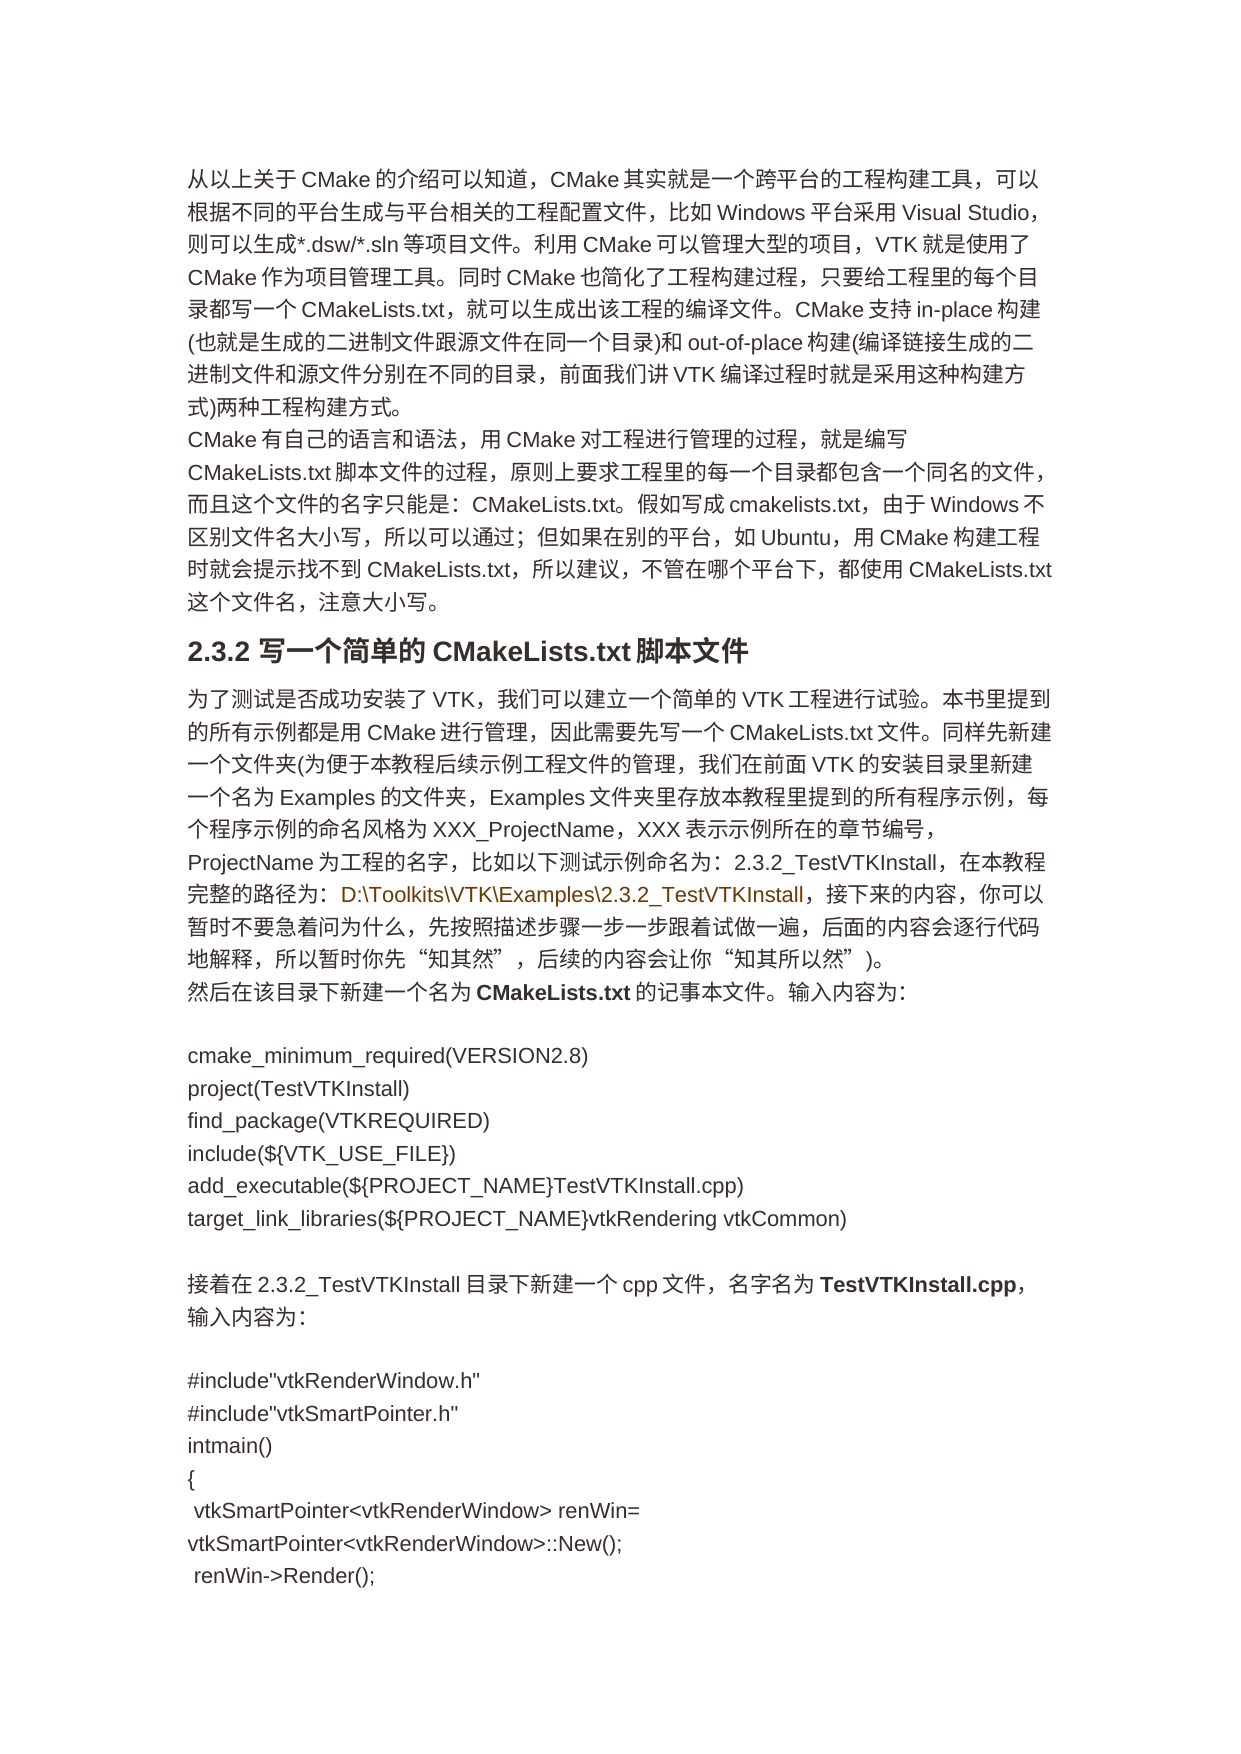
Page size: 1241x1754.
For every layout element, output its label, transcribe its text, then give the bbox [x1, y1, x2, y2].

text { [187, 1462, 1053, 1494]
text 接着在2.3.2_TestVTKInstall目录下新建一个cpp文件，名字名为TestVTKInstall.cpp，输入内容为： [187, 1267, 1053, 1332]
text intmain() [187, 1429, 1053, 1462]
text 为了测试是否成功安装了VTK，我们可以建立一个简单的VTK工程进行试验。本书里提到的所有示例都是用CMake进行管理，因此需要先写一个CMakeLists.txt文件。同样先新建一个文件夹(为便于本教程后续示例工程文件的管理，我们在前面VTK的安装目录里新建一个名为Examples的文件夹，Examples文件夹里存放本教程里提到的所有程序示例，每个程序示例的命名风格为XXX_ProjectName，XXX表示示例所在的章节编号，ProjectName为工程的名字，比如以下测试示例命名为：2.3.2_TestVTKInstall，在本教程完整的路径为：D:\Toolkits\VTK\Examples\2.3.2_TestVTKInstall，接下来的内容，你可以暂时不要急着问为什么，先按照描述步骤一步一步跟着试做一遍，后面的内容会逐行代码地解释，所以暂时你先“知其然”，后续的内容会让你“知其所以然”)。 [187, 682, 1053, 974]
text #include"vtkRenderWindow.h" [187, 1364, 1053, 1397]
text target_link_libraries(${PROJECT_NAME}vtkRendering vtkCommon) [187, 1202, 1053, 1234]
text CMake有自己的语言和语法，用CMake对工程进行管理的过程，就是编写CMakeLists.txt脚本文件的过程，原则上要求工程里的每一个目录都包含一个同名的文件，而且这个文件的名字只能是：CMakeLists.txt。假如写成cmakelists.txt，由于Windows不区别文件名大小写，所以可以通过；但如果在别的平台，如Ubuntu，用CMake构建工程时就会提示找不到CMakeLists.txt，所以建议，不管在哪个平台下，都使用CMakeLists.txt这个文件名，注意大小写。 [187, 422, 1053, 617]
text project(TestVTKInstall) [187, 1072, 1053, 1104]
text add_executable(${PROJECT_NAME}TestVTKInstall.cpp) [187, 1169, 1053, 1202]
text renWin->Render(); [187, 1559, 1053, 1592]
text vtkSmartPointer<vtkRenderWindow> renWin= vtkSmartPointer<vtkRenderWindow>::New(); [187, 1494, 1053, 1559]
text 然后在该目录下新建一个名为CMakeLists.txt的记事本文件。输入内容为： [187, 974, 1053, 1007]
text cmake_minimum_required(VERSION2.8) [187, 1039, 1053, 1072]
text 从以上关于CMake的介绍可以知道，CMake其实就是一个跨平台的工程构建工具，可以根据不同的平台生成与平台相关的工程配置文件，比如Windows平台采用Visual Studio，则可以生成*.dsw/*.sln等项目文件。利用CMake可以管理大型的项目，VTK就是使用了CMake作为项目管理工具。同时CMake也简化了工程构建过程，只要给工程里的每个目录都写一个CMakeLists.txt，就可以生成出该工程的编译文件。CMake支持in-place构建(也就是生成的二进制文件跟源文件在同一个目录)和out-of-place构建(编译链接生成的二进制文件和源文件分别在不同的目录，前面我们讲VTK编译过程时就是采用这种构建方式)两种工程构建方式。 [187, 162, 1053, 422]
text find_package(VTKREQUIRED) [187, 1104, 1053, 1137]
text include(${VTK_USE_FILE}) [187, 1137, 1053, 1169]
text #include"vtkSmartPointer.h" [187, 1397, 1053, 1429]
text 2.3.2 写一个简单的CMakeLists.txt脚本文件 [187, 617, 1053, 682]
